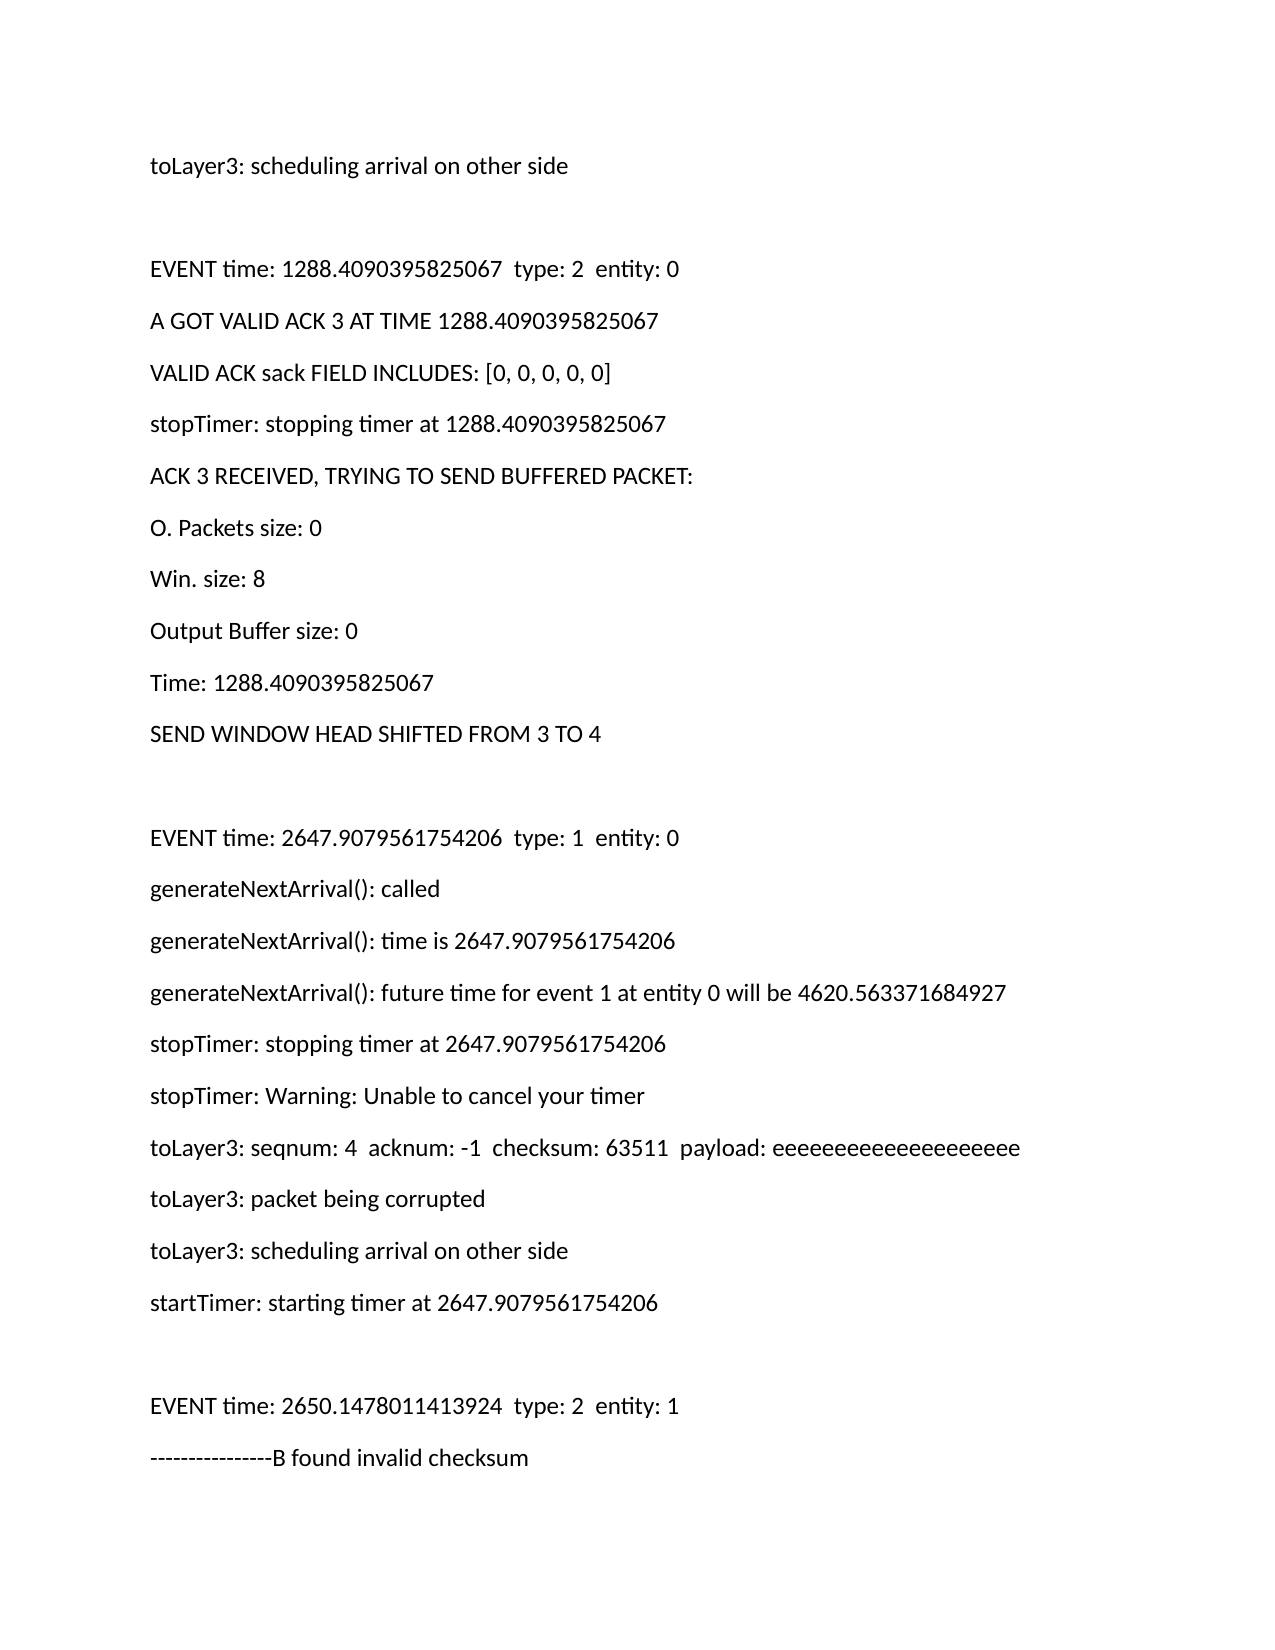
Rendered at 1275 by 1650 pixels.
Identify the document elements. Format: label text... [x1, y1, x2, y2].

text generateNextArrival(): time is 2647.9079561754206 [150, 925, 1125, 956]
text stopTimer: stopping timer at 2647.9079561754206 [150, 1028, 1125, 1059]
text generateNextArrival(): called [150, 873, 1125, 904]
text toLayer3: seqnum: 4 acknum: -1 checksum: 63511 payload: eeeeeeeeeeeeeeeeeeee [150, 1132, 1125, 1162]
text EVENT time: 1288.4090395825067 type: 2 entity: 0 [150, 253, 1125, 284]
text VALID ACK sack FIELD INCLUDES: [0, 0, 0, 0, 0] [150, 357, 1125, 387]
text Win. size: 8 [150, 563, 1125, 594]
text O. Packets size: 0 [150, 512, 1125, 542]
text toLayer3: scheduling arrival on other side [150, 150, 1125, 181]
text stopTimer: stopping timer at 1288.4090395825067 [150, 408, 1125, 439]
text ----------------B found invalid checksum [150, 1442, 1125, 1472]
text toLayer3: packet being corrupted [150, 1183, 1125, 1214]
text A GOT VALID ACK 3 AT TIME 1288.4090395825067 [150, 305, 1125, 336]
text EVENT time: 2650.1478011413924 type: 2 entity: 1 [150, 1390, 1125, 1421]
text SEND WINDOW HEAD SHIFTED FROM 3 TO 4 [150, 718, 1125, 749]
text toLayer3: scheduling arrival on other side [150, 1235, 1125, 1266]
text EVENT time: 2647.9079561754206 type: 1 entity: 0 [150, 822, 1125, 852]
text generateNextArrival(): future time for event 1 at entity 0 will be 4620.563371684927 [150, 977, 1125, 1007]
text Time: 1288.4090395825067 [150, 667, 1125, 697]
text stopTimer: Warning: Unable to cancel your timer [150, 1080, 1125, 1111]
text Output Buffer size: 0 [150, 615, 1125, 646]
text ACK 3 RECEIVED, TRYING TO SEND BUFFERED PACKET: [150, 460, 1125, 491]
text startTimer: starting timer at 2647.9079561754206 [150, 1287, 1125, 1317]
